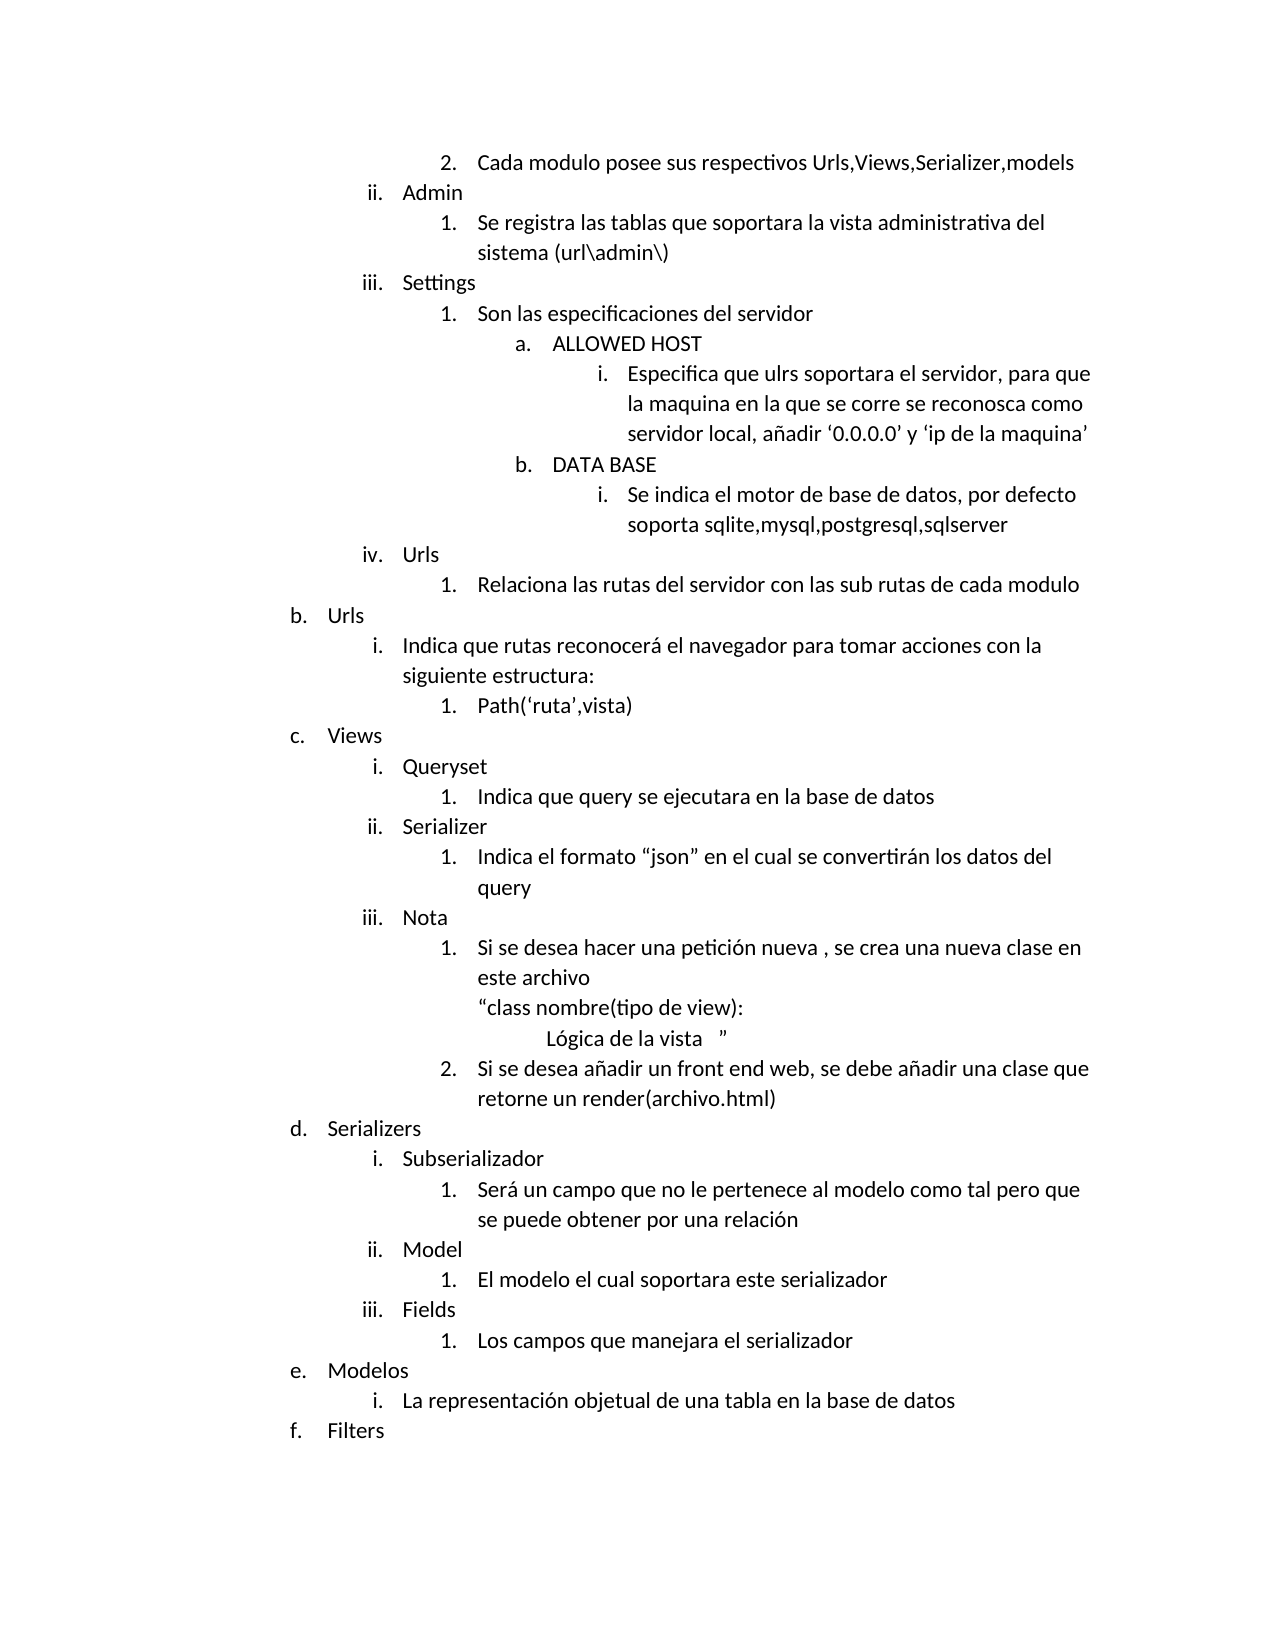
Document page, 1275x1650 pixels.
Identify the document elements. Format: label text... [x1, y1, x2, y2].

list Especifica que ulrs soportara el servidor, para que la maquina en la que se corre se reconosca como servidor local, añadir ‘0.0.0.0’ y ‘ip de la maquina’ [608, 359, 1098, 447]
list Path(‘ruta’,vista) [440, 691, 1098, 719]
list Lógica de la vista ” [477, 1024, 1098, 1052]
list “class nombre(tipo de view): [477, 993, 1098, 1021]
list Serializers [290, 1114, 1098, 1142]
list El modelo el cual soportara este serializador [440, 1265, 1098, 1293]
list Indica que rutas reconocerá el navegador para tomar acciones con la siguiente estructura: [383, 631, 1098, 689]
list Queryset [383, 752, 1098, 780]
list Nota [383, 903, 1098, 931]
list Relaciona las rutas del servidor con las sub rutas de cada modulo [440, 571, 1098, 598]
list Model [383, 1235, 1098, 1263]
list Admin [383, 178, 1098, 206]
list Fields [383, 1296, 1098, 1323]
list Settings [383, 268, 1098, 296]
list Si se desea hacer una petición nueva , se crea una nueva clase en este archivo [440, 933, 1098, 991]
list Subserializador [383, 1144, 1098, 1172]
list Views [290, 722, 1098, 749]
list Filters [290, 1416, 1098, 1444]
list Indica que query se ejecutara en la base de datos [440, 782, 1098, 810]
list Se indica el motor de base de datos, por defecto soporta sqlite,mysql,postgresql,sqlserver [608, 480, 1098, 538]
list Los campos que manejara el serializador [440, 1326, 1098, 1354]
list ALLOWED HOST [515, 329, 1098, 357]
list Será un campo que no le pertenece al modelo como tal pero que se puede obtener por una relación [440, 1175, 1098, 1233]
list Se registra las tablas que soportara la vista administrativa del sistema (url\admin\) [440, 208, 1098, 266]
list La representación objetual de una tabla en la base de datos [383, 1386, 1098, 1414]
list Son las especificaciones del servidor [440, 299, 1098, 327]
list Cada modulo posee sus respectivos Urls,Views,Serializer,models [440, 148, 1098, 176]
list Urls [383, 540, 1098, 568]
list Modelos [290, 1356, 1098, 1384]
list Serializer [383, 812, 1098, 840]
list Urls [290, 601, 1098, 629]
list Indica el formato “json” en el cual se convertirán los datos del query [440, 842, 1098, 901]
list Si se desea añadir un front end web, se debe añadir una clase que retorne un render(archivo.html) [440, 1054, 1098, 1112]
list DATA BASE [515, 450, 1098, 478]
